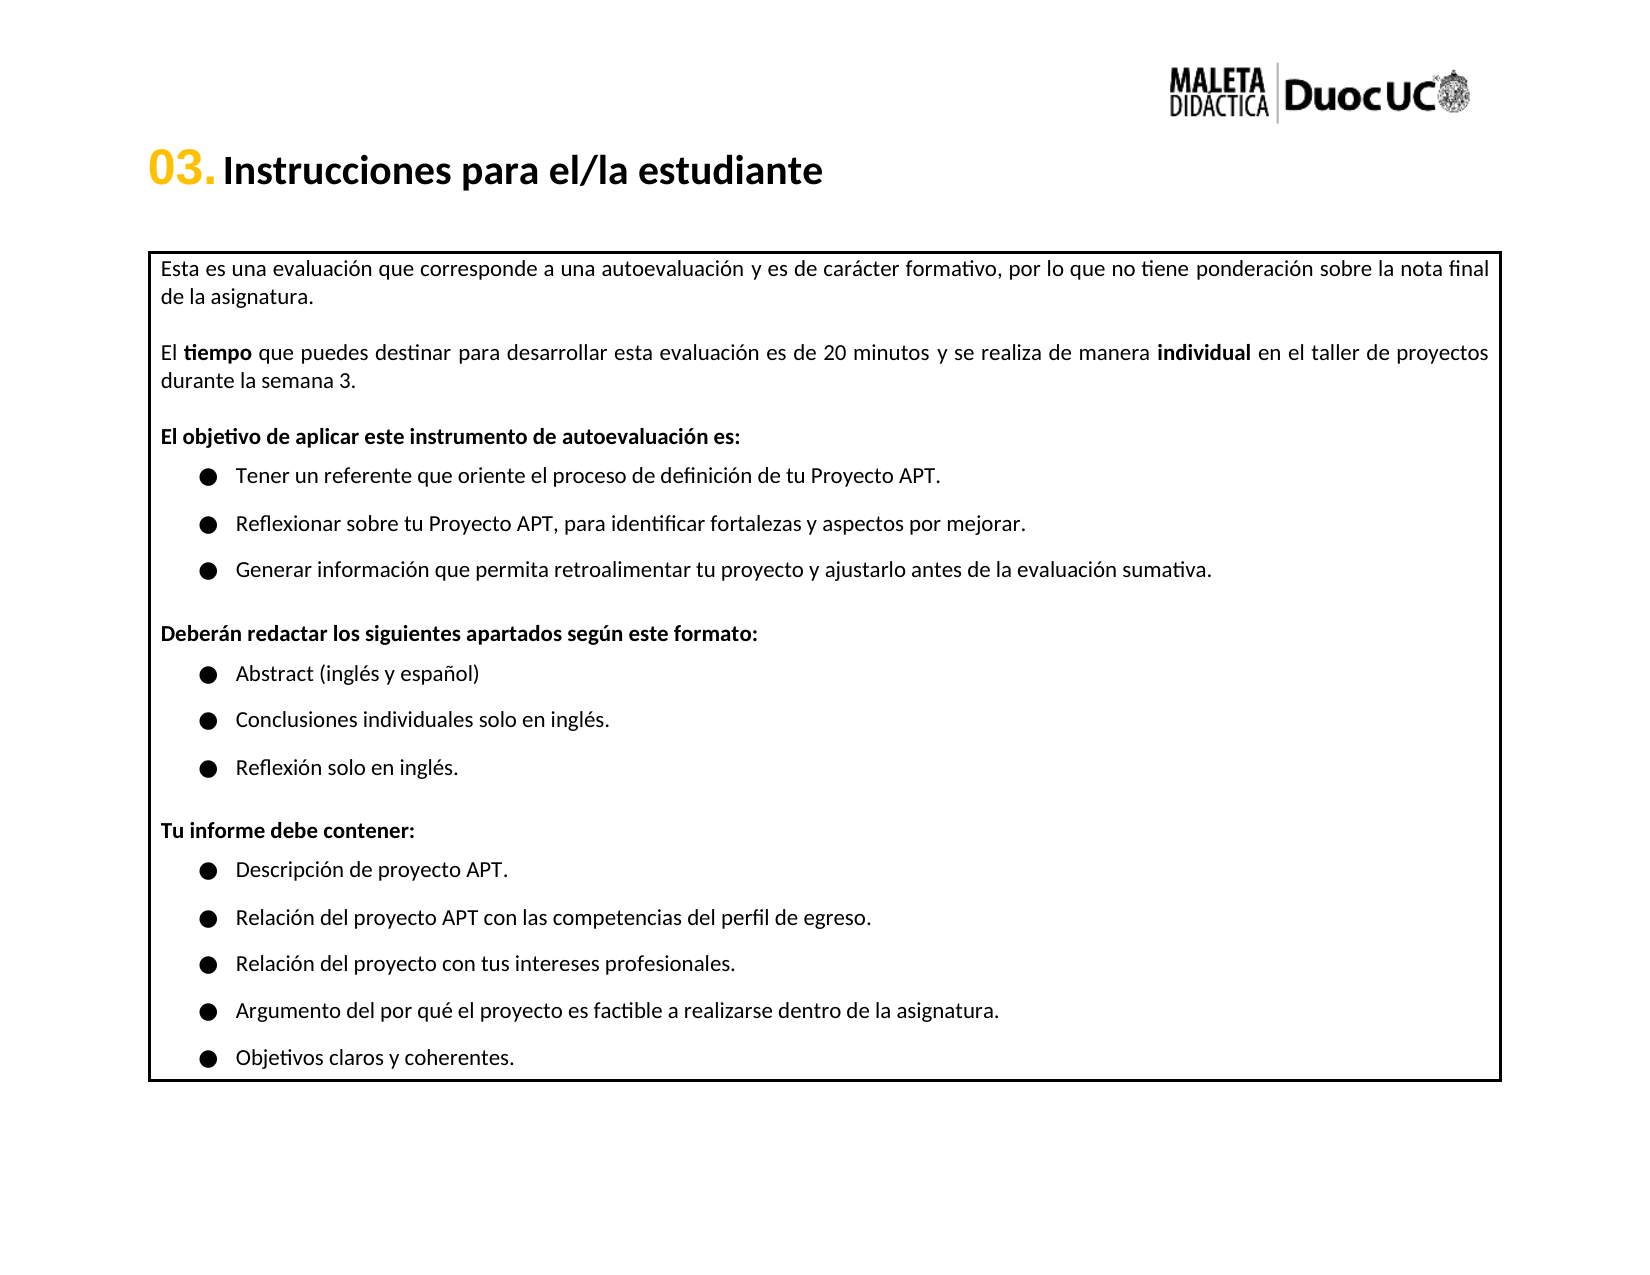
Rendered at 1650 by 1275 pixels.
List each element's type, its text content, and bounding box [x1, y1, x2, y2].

picture [1137, 39, 1503, 145]
list Instrucciones para el/la estudiante [148, 137, 1502, 194]
